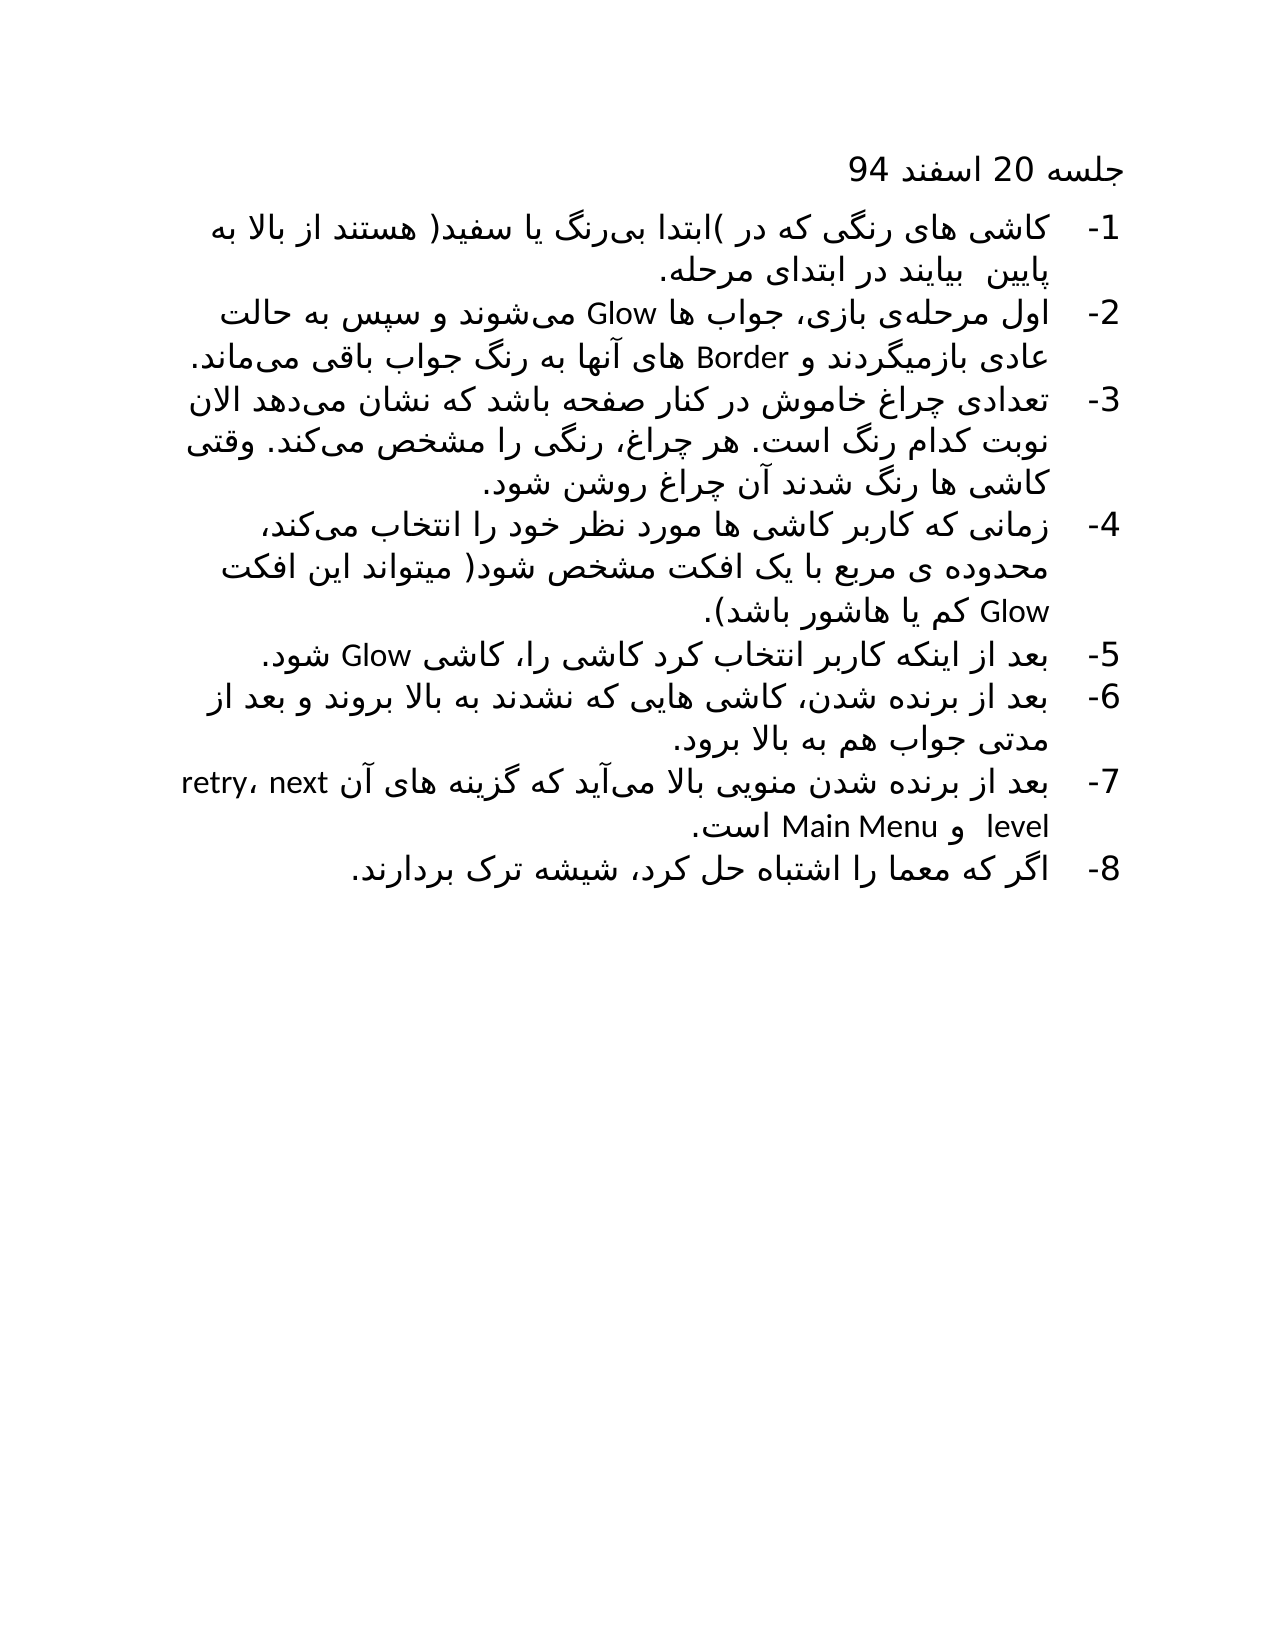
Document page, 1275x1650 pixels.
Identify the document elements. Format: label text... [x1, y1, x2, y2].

list اگر که معما را اشتباه حل کرد، شیشه ترک بردارند. [150, 849, 1087, 888]
list زمانی که کاربر کاشی ها مورد نظر خود را انتخاب می‌کند، محدوده ی مربع با یک افکت مشخص شود( میتواند این افکت Glow کم یا هاشور باشد). [150, 506, 1087, 630]
list اول مرحله‌ی بازی، جواب ها Glow می‌شوند و سپس به حالت عادی بازمیگردند و Border های آنها به رنگ جواب باقی می‌ماند. [150, 292, 1087, 377]
list بعد از برنده شدن، کاشی هایی که نشدند به بالا بروند و بعد از مدتی جواب هم به بالا برود. [150, 677, 1087, 758]
text جلسه 20 اسفند 94 [150, 150, 1125, 189]
list کاشی های رنگی که در )ابتدا بی‌رنگ یا سفید( هستند از بالا به پایین بیایند در ابتدای مرحله. [150, 208, 1087, 289]
list بعد از برنده شدن منویی بالا می‌آید که گزینه های آن retry، next level و Main Menu است. [150, 761, 1087, 846]
list تعدادی چراغ خاموش در کنار صفحه باشد که نشان می‌دهد الان نوبت کدام رنگ است. هر چراغ، رنگی را مشخص می‌کند. وقتی کاشی ها رنگ شدند آن چراغ روشن شود. [150, 380, 1087, 503]
list بعد از اینکه کاربر انتخاب کرد کاشی را، کاشی Glow شود. [150, 633, 1087, 674]
